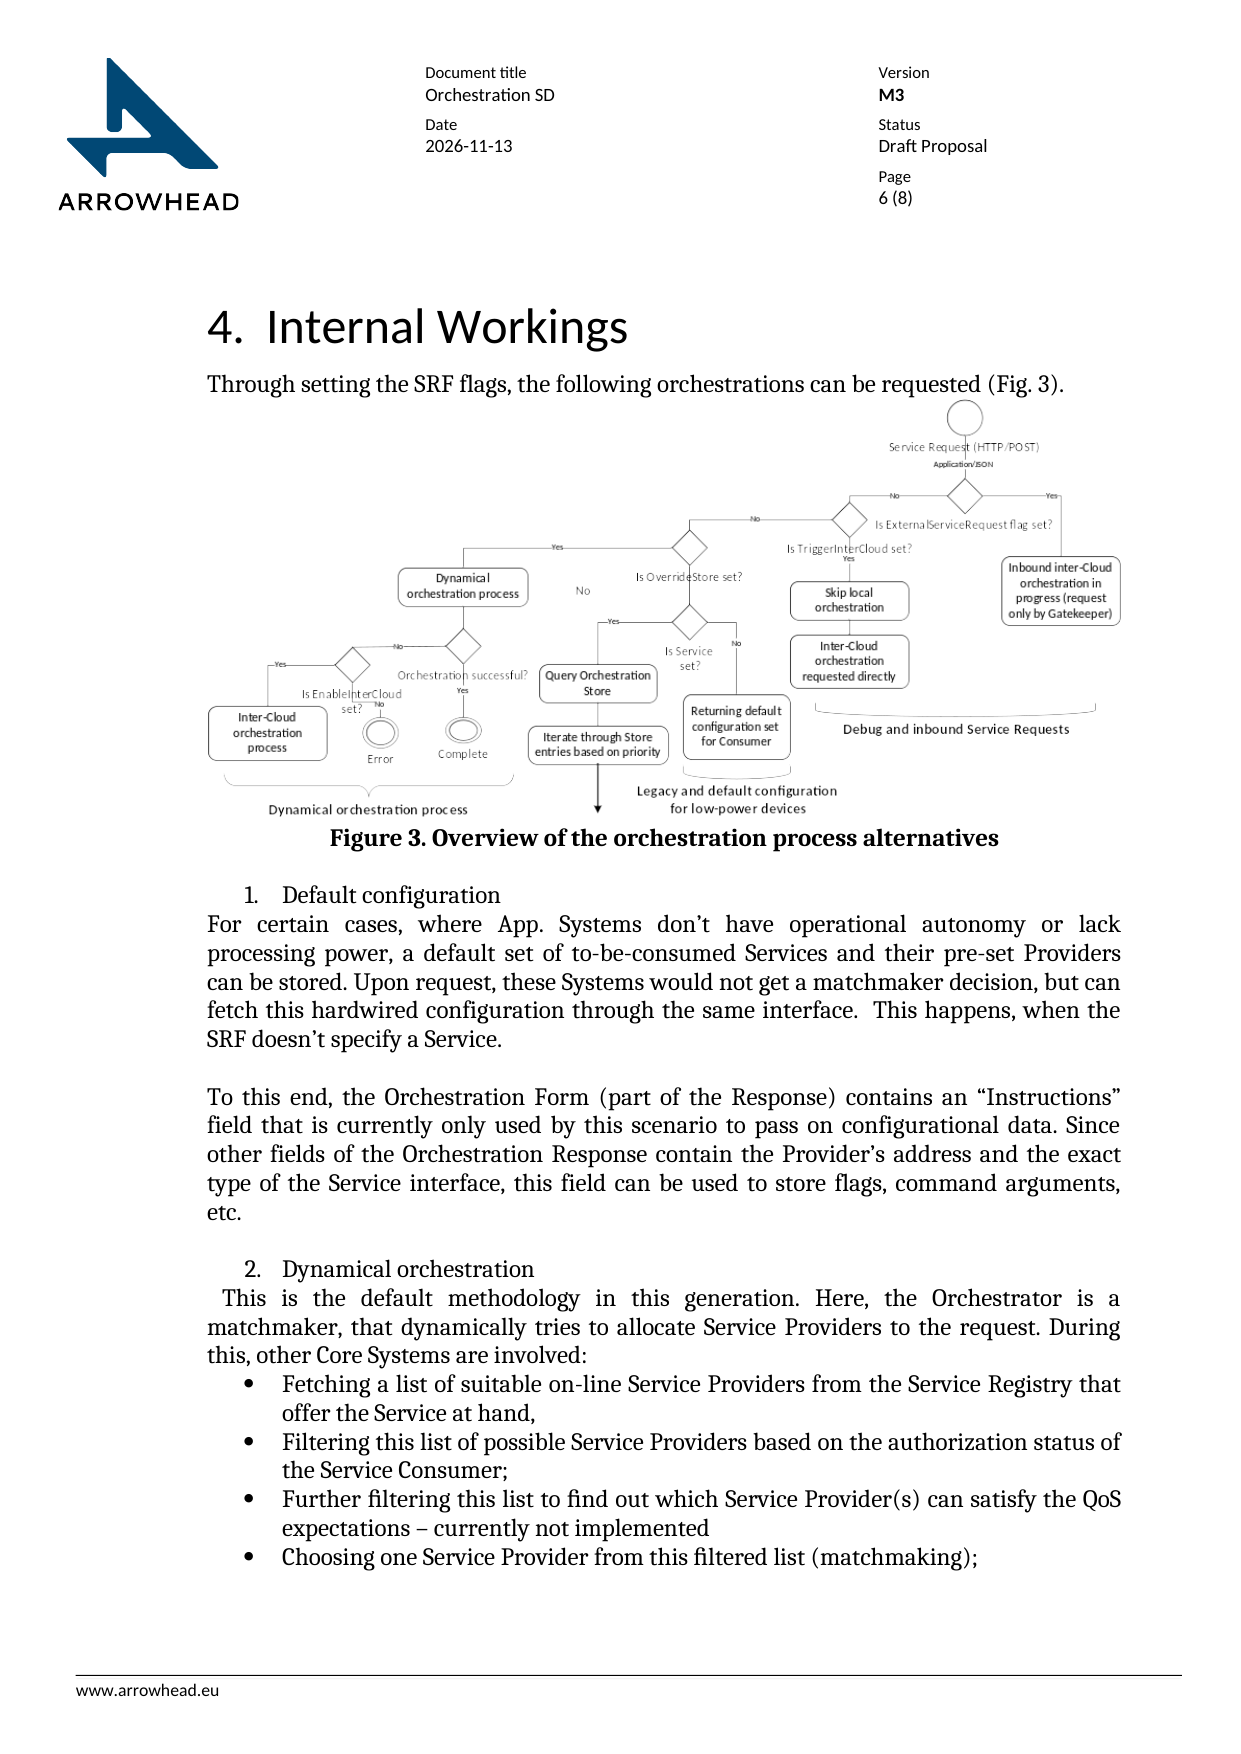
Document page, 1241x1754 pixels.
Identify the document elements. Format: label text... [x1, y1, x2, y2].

title Internal Workings [207, 303, 1122, 353]
list Dynamical orchestration [244, 1255, 1122, 1284]
picture [58, 58, 239, 217]
list Filtering this list of possible Service Providers based on the authorization status of the Service Consumer; [244, 1427, 1122, 1485]
text This is the default methodology in this generation. Here, the Orchestrator is a matchmaker, that dynamically tries to allocate Service Providers to the request. During this, other Core Systems are involved: [207, 1284, 1122, 1370]
text For certain cases, where App. Systems don’t have operational autonomy or lack processing power, a default set of to-be-consumed Services and their pre-set Providers can be stored. Upon request, these Systems would not get a matchmaker decision, but can fetch this hardwired configuration through the same interface. This happens, when the SRF doesn’t specify a Service. [207, 910, 1122, 1054]
list Choosing one Service Provider from this ﬁltered list (matchmaking); [244, 1542, 1122, 1571]
list Further ﬁltering this list to ﬁnd out which Service Provider(s) can satisfy the QoS expectations – currently not implemented [244, 1485, 1122, 1542]
text To this end, the Orchestration Form (part of the Response) contains an “Instructions” field that is currently only used by this scenario to pass on configurational data. Since other fields of the Orchestration Response contain the Provider’s address and the exact type of the Service interface, this field can be used to store flags, command arguments, etc. [207, 1082, 1122, 1226]
list Default configuration [244, 881, 1122, 910]
text Through setting the SRF flags, the following orchestrations can be requested (Fig. 3). [207, 370, 1122, 399]
list Fetching a list of suitable on-line Service Providers from the Service Registry that offer the Service at hand, [244, 1370, 1122, 1427]
text Figure 3. Overview of the orchestration process alternatives [207, 824, 1122, 852]
